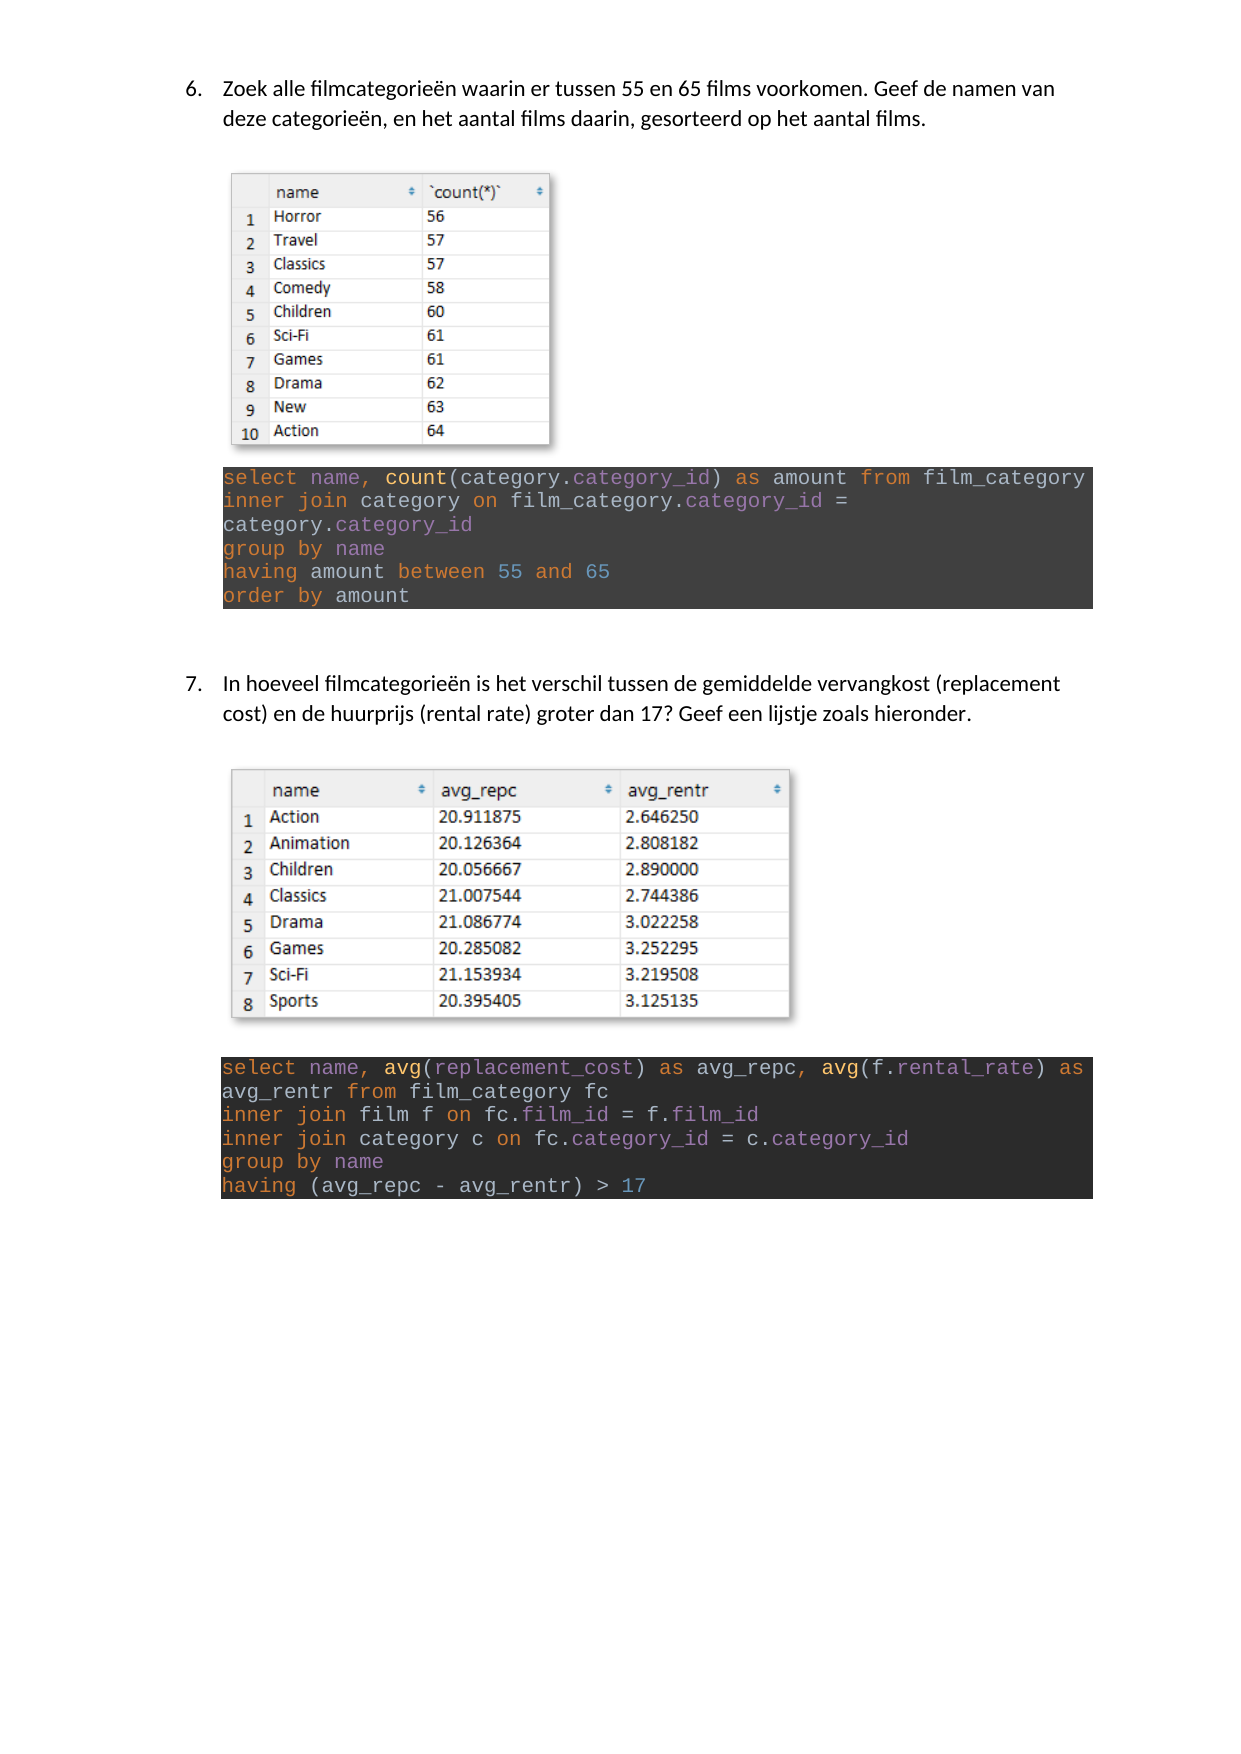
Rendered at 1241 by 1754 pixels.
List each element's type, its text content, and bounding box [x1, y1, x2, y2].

list In hoeveel filmcategorieën is het verschil tussen de gemiddelde vervangkost (replacement cost) en de huurprijs (rental rate) groter dan 17? Geef een lijstje zoals hieronder. [185, 669, 1093, 758]
list Zoek alle filmcategorieën waarin er tussen 55 en 65 films voorkomen. Geef de namen van deze categorieën, en het aantal films daarin, gesorteerd op het aantal films. [185, 74, 1093, 465]
picture [232, 770, 789, 1017]
picture [232, 174, 549, 444]
list select name, count(category.category_id) as amount from film_category inner join category on film_category.category_id = category.category_id group by name having amount between 55 and 65 order by amount [223, 467, 1093, 609]
text select name, avg(replacement_cost) as avg_repc, avg(f.rental_rate) as avg_rentr from film_category fc inner join film f on fc.film_id = f.film_id inner join category c on fc.category_id = c.category_id group by name having (avg_repc - avg_rentr) > 17 [221, 1057, 1093, 1199]
